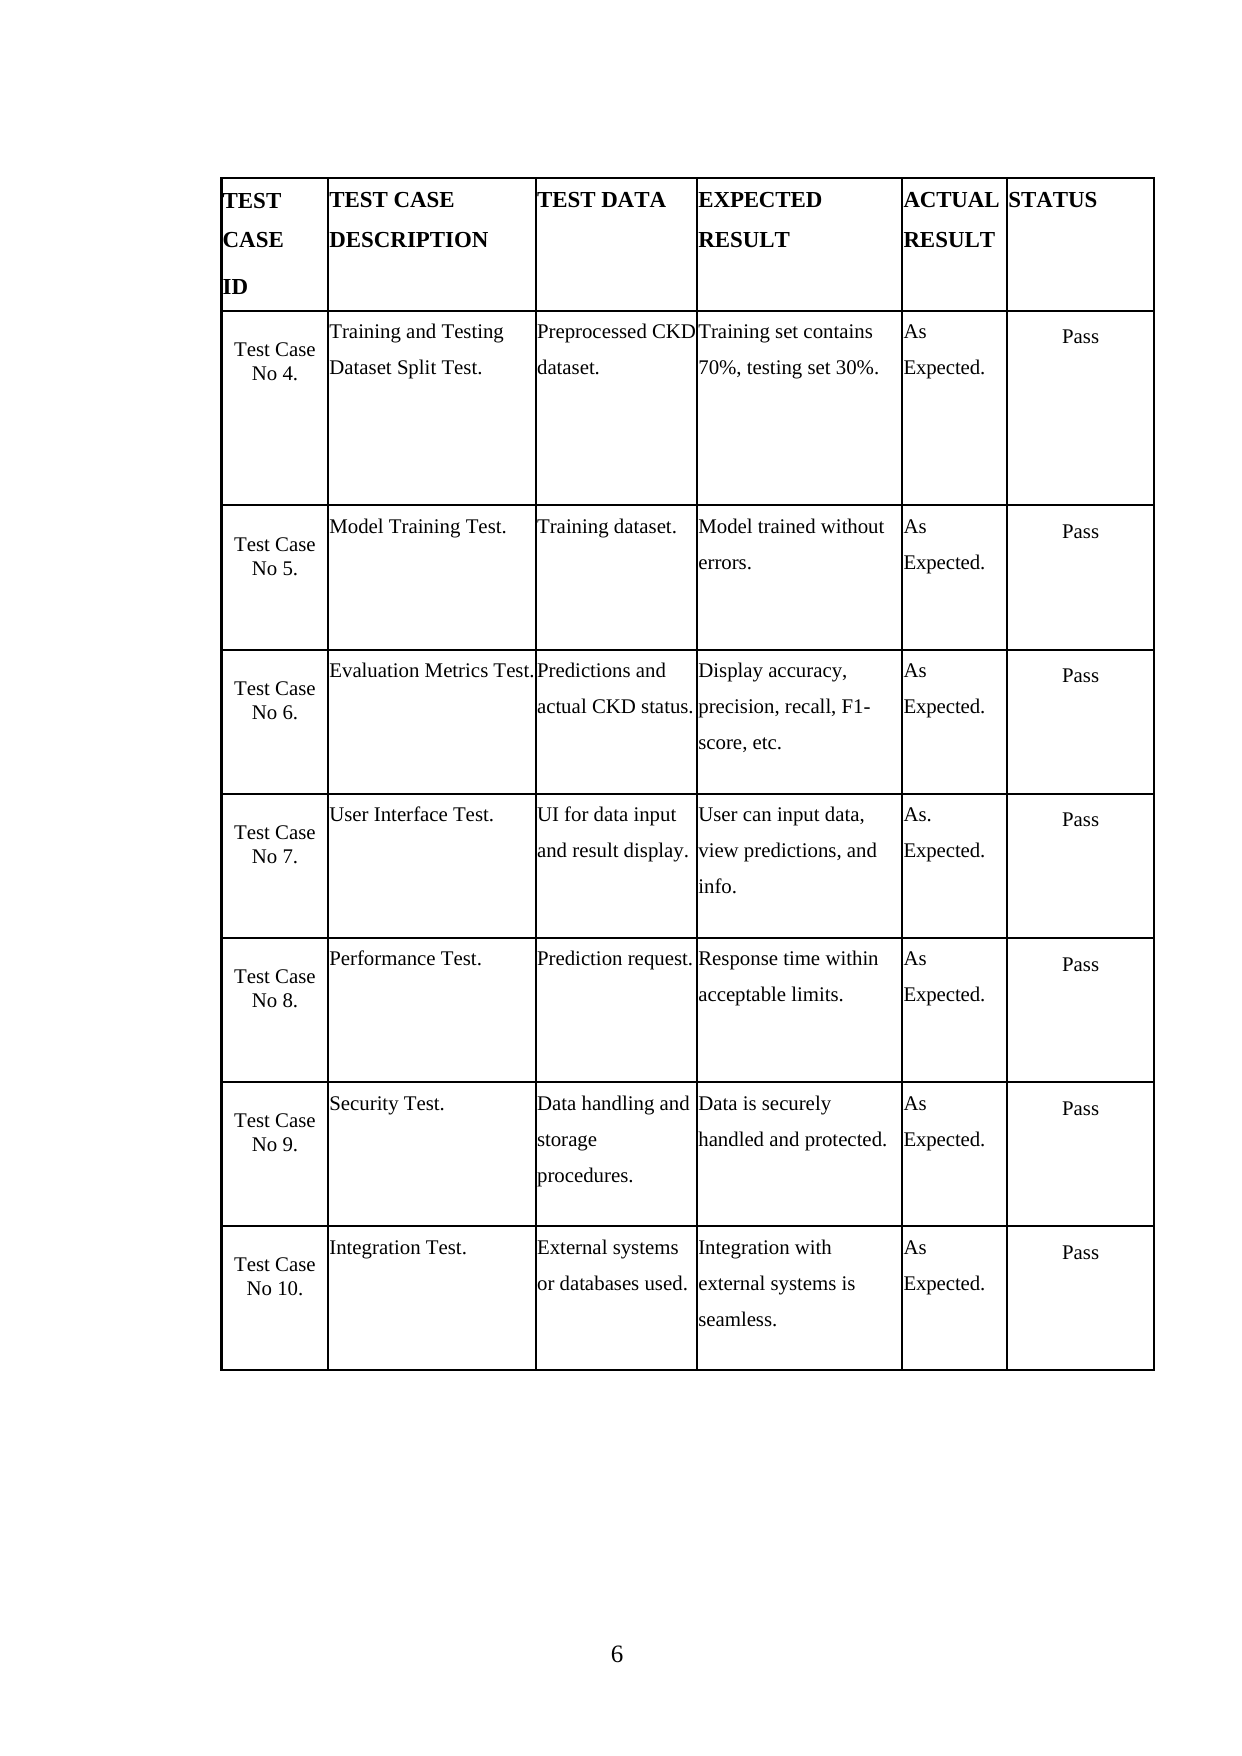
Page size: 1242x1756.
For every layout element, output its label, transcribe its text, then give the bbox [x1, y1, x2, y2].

table_cell As Expected. [903, 312, 1006, 504]
table_cell Predictions and actual CKD status. [537, 651, 696, 793]
table_cell Security Test. [329, 1083, 535, 1225]
table_cell Training and Testing Dataset Split Test. [329, 312, 535, 504]
table_cell Test Case No 6. [223, 651, 327, 793]
table_cell Test Case No 7. [223, 795, 327, 937]
table_cell Pass [1008, 312, 1153, 504]
table_cell As Expected. [903, 506, 1006, 648]
table_cell As. Expected. [903, 795, 1006, 937]
table_cell Pass [1008, 506, 1153, 648]
table_cell Display accuracy, precision, recall, F1-score, etc. [698, 651, 901, 793]
table_cell Model Training Test. [329, 506, 535, 648]
table_cell Pass [1008, 939, 1153, 1081]
table_cell Test Case No 5. [223, 506, 327, 648]
table_cell Test Case No 8. [223, 939, 327, 1081]
table_cell Integration Test. [329, 1227, 535, 1369]
table_cell As Expected. [903, 1227, 1006, 1369]
table_cell As Expected. [903, 1083, 1006, 1225]
table_cell User Interface Test. [329, 795, 535, 937]
table_cell ACTUAL RESULT [903, 179, 1006, 310]
table_cell TEST CASE DESCRIPTION [329, 179, 535, 310]
table_cell Training dataset. [537, 506, 696, 648]
table_cell Test Case No 9. [223, 1083, 327, 1225]
table_cell Pass [1008, 651, 1153, 793]
table_cell Data is securely handled and protected. [698, 1083, 901, 1225]
table_cell Integration with external systems is seamless. [698, 1227, 901, 1369]
table_cell External systems or databases used. [537, 1227, 696, 1369]
table_cell As Expected. [903, 939, 1006, 1081]
table_cell Data handling and storage procedures. [537, 1083, 696, 1225]
table_cell UI for data input and result display. [537, 795, 696, 937]
table_cell Test Case No 4. [223, 312, 327, 504]
table_cell STATUS [1008, 179, 1153, 310]
table_cell Pass [1008, 1227, 1153, 1369]
table_cell Training set contains 70%, testing set 30%. [698, 312, 901, 504]
table_cell Prediction request. [537, 939, 696, 1081]
table_cell Pass [1008, 795, 1153, 937]
table_cell TEST CASE ID [223, 179, 327, 310]
table_cell As Expected. [903, 651, 1006, 793]
table_cell EXPECTED RESULT [698, 179, 901, 310]
table_cell TEST DATA [537, 179, 696, 310]
table_cell Model trained without errors. [698, 506, 901, 648]
table_cell Evaluation Metrics Test. [329, 651, 535, 793]
table_cell User can input data, view predictions, and info. [698, 795, 901, 937]
table_cell Response time within acceptable limits. [698, 939, 901, 1081]
table_cell Test Case No 10. [223, 1227, 327, 1369]
table_cell Pass [1008, 1083, 1153, 1225]
table_cell Preprocessed CKD dataset. [537, 312, 696, 504]
table_cell Performance Test. [329, 939, 535, 1081]
